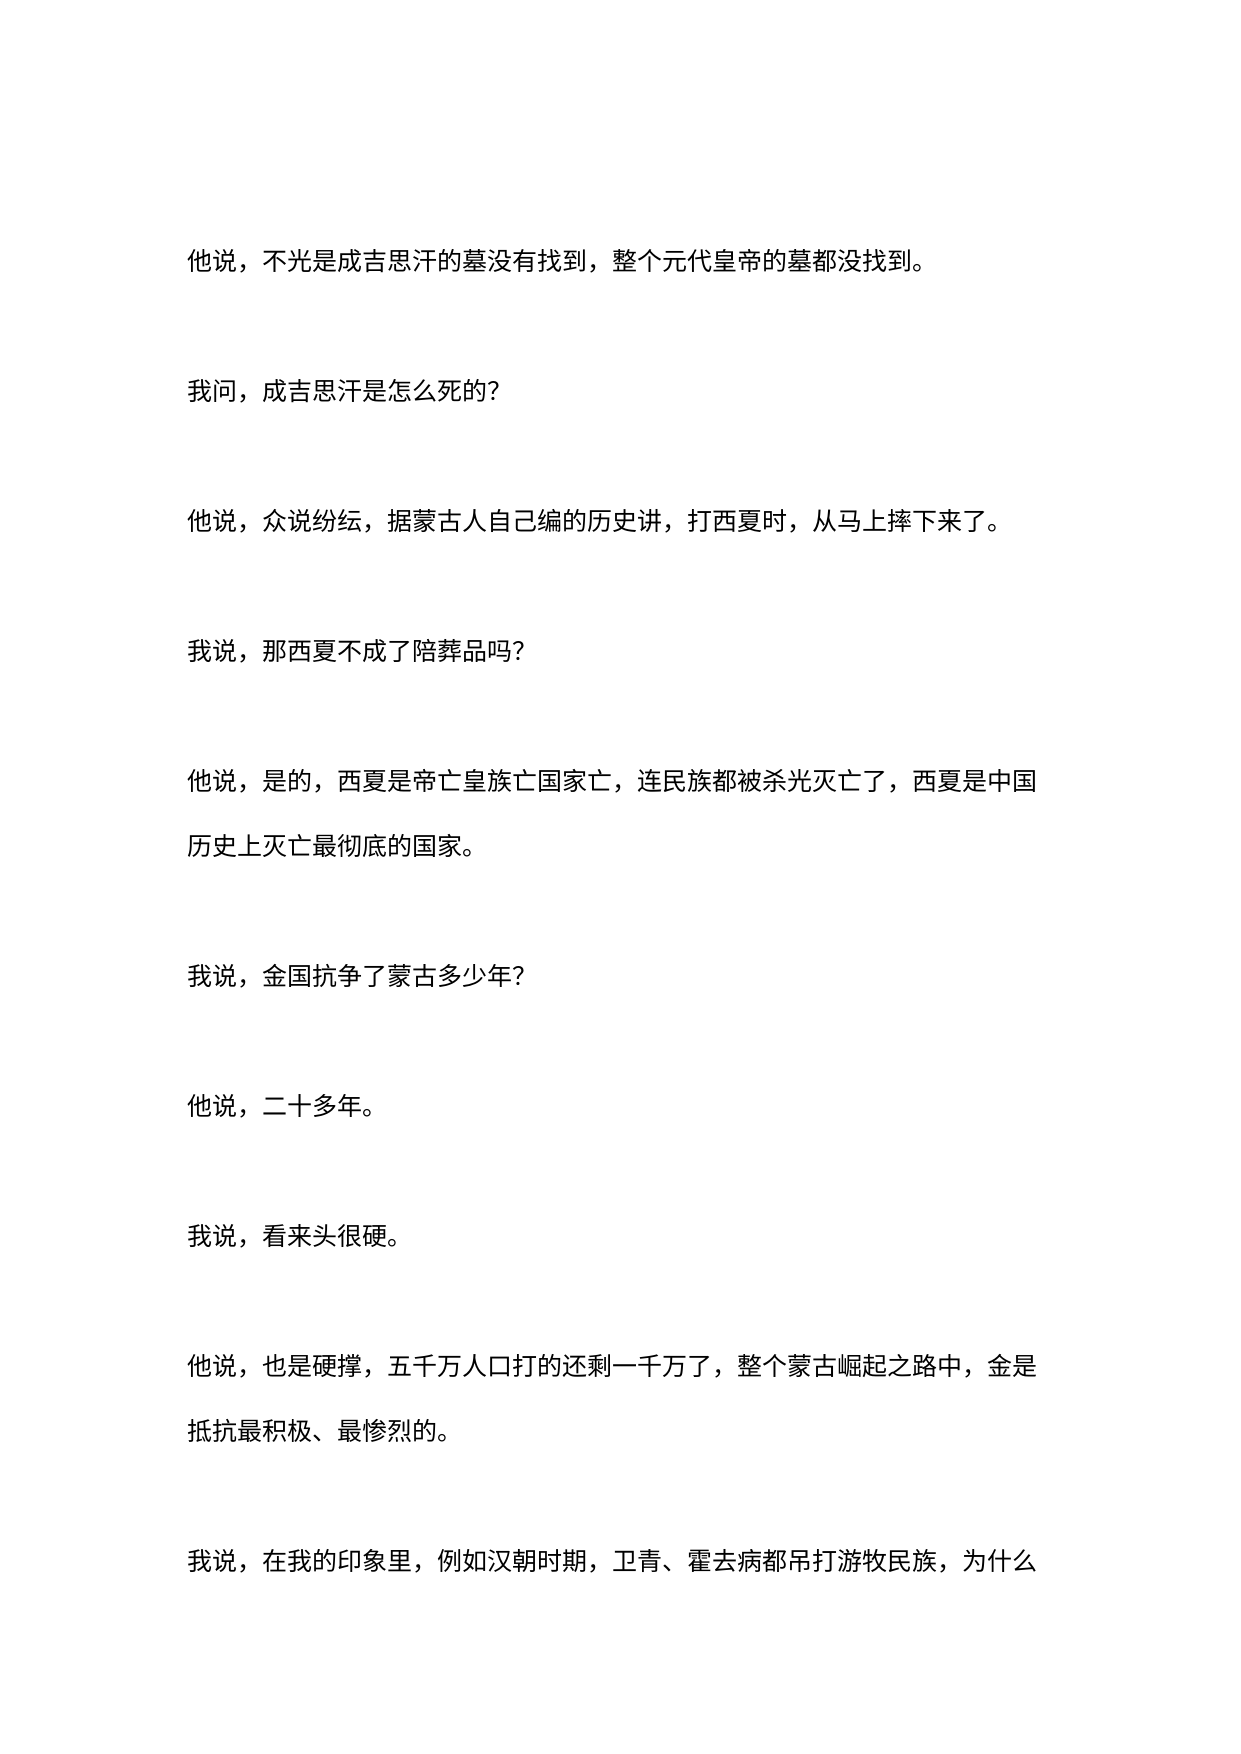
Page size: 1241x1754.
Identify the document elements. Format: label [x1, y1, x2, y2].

text [187, 162, 1053, 1592]
